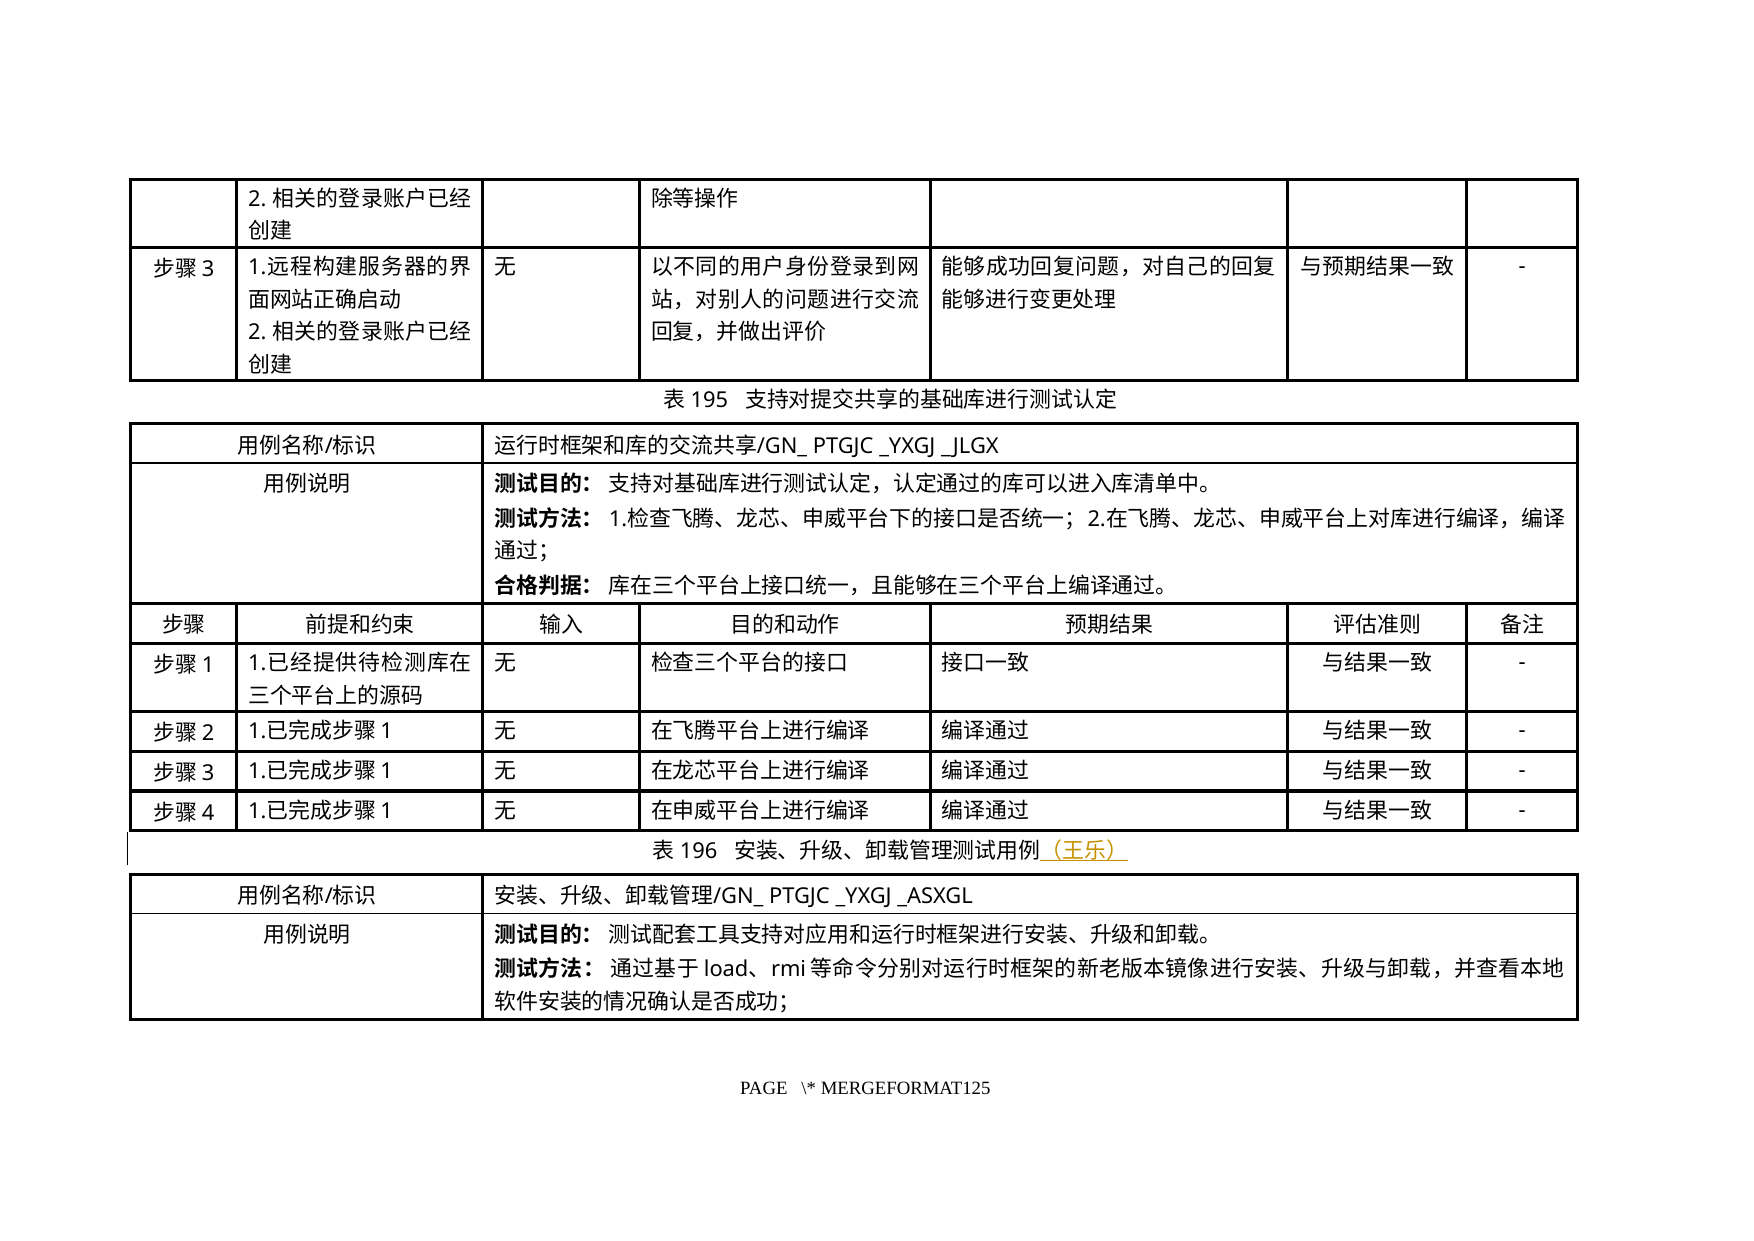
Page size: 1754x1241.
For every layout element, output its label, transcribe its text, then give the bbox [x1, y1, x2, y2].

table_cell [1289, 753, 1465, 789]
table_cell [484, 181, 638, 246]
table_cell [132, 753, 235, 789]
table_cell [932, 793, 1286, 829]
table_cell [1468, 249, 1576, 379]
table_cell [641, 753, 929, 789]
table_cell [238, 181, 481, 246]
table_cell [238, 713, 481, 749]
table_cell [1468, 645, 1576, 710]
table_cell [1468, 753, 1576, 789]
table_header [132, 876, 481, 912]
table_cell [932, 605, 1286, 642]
list 安装、升级、卸载管理测试用例 [192, 832, 1588, 865]
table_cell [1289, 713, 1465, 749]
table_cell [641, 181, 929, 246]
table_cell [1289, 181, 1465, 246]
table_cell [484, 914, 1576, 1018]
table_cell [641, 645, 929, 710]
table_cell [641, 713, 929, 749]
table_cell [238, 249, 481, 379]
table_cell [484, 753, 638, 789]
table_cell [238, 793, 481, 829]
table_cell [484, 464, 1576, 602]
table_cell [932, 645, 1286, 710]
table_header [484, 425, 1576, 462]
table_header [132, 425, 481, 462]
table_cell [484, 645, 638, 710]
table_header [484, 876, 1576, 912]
list 支持对提交共享的基础库进行测试认定 [192, 382, 1588, 414]
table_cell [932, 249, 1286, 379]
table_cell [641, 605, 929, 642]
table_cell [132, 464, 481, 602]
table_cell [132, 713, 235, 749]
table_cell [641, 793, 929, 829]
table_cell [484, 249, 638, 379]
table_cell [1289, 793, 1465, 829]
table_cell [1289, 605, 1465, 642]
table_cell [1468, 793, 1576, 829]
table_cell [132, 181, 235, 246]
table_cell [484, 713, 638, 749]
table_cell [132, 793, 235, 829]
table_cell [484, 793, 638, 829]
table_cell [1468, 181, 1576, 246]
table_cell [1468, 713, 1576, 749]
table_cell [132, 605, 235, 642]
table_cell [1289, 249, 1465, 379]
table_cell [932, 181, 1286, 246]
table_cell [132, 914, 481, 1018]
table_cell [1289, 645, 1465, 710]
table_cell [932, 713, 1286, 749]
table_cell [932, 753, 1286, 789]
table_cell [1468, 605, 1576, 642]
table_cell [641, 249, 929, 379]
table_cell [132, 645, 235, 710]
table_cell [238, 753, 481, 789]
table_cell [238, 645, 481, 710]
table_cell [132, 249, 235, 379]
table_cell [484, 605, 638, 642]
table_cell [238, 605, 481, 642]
